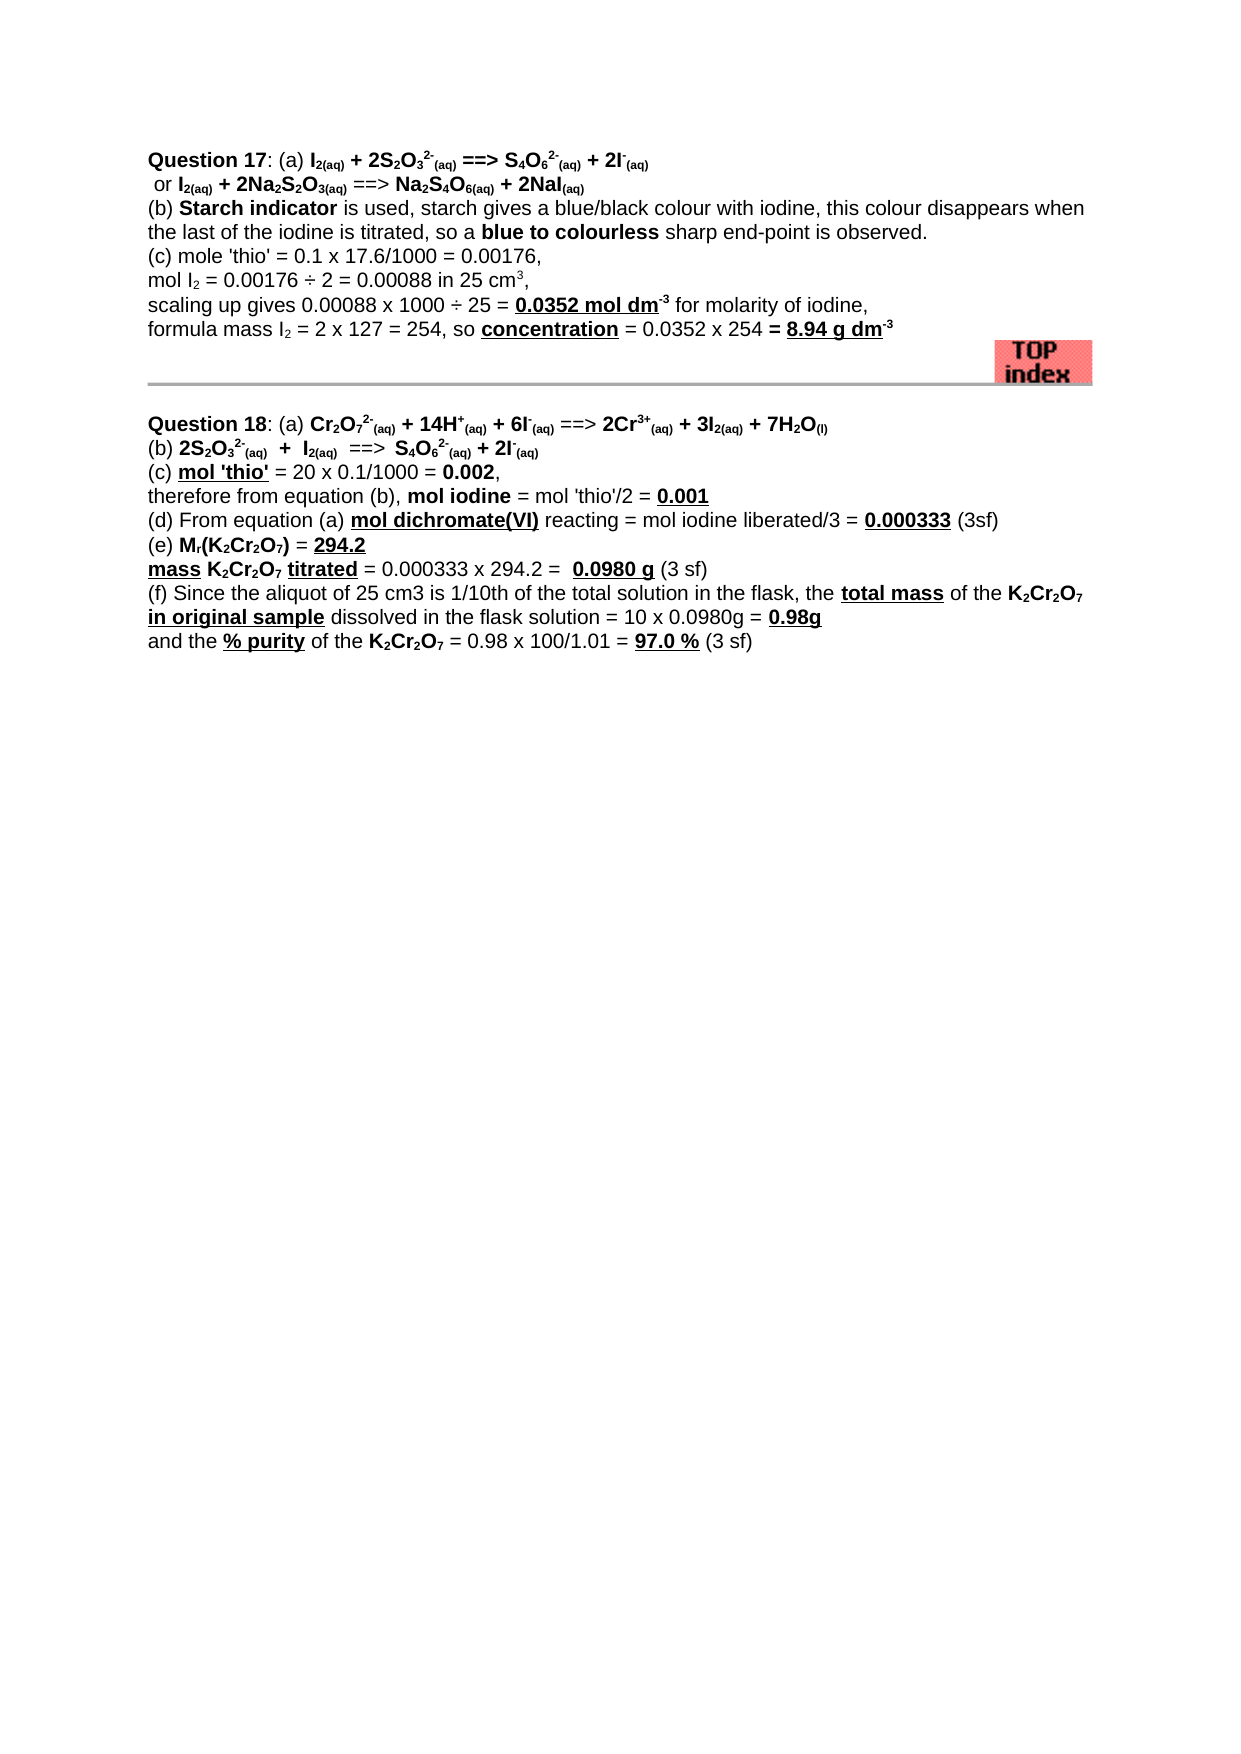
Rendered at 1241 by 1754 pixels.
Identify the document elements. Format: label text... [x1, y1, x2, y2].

text (f) Since the aliquot of 25 cm3 is 1/10th of the total solution in the flask, the total mass of the K2Cr2O7 in original sample dissolved in the flask solution = 10 x 0.0980g = 0.98g [148, 581, 1092, 629]
text therefore from equation (b), mol iodine = mol 'thio'/2 = 0.001 [148, 484, 1092, 508]
text (b) 2S2O32-(aq) + I2(aq) ==> S4O62-(aq) + 2I-(aq) [148, 436, 1092, 460]
text mol I2 = 0.00176 ÷ 2 = 0.00088 in 25 cm3, [148, 268, 1092, 292]
text (e) Mr(K2Cr2O7) = 294.2 [148, 532, 1092, 556]
text Question 18: (a) Cr2O72-(aq) + 14H+(aq) + 6I-(aq) ==> 2Cr3+(aq) + 3I2(aq) + 7H2O(l) [148, 412, 1092, 436]
text and the % purity of the K2Cr2O7 = 0.98 x 100/1.01 = 97.0 % (3 sf) [148, 629, 1092, 653]
text Question 17: (a) I2(aq) + 2S2O32-(aq) ==> S4O62-(aq) + 2I-(aq) [148, 148, 1092, 172]
text formula mass I2 = 2 x 127 = 254, so concentration = 0.0352 x 254 = 8.94 g dm-3 [148, 317, 1092, 341]
text (c) mol 'thio' = 20 x 0.1/1000 = 0.002, [148, 460, 1092, 484]
text (c) mole 'thio' = 0.1 x 17.6/1000 = 0.00176, [148, 244, 1092, 268]
text (b) Starch indicator is used, starch gives a blue/black colour with iodine, this colour disappears when the last of the iodine is titrated, so a blue to colourless sharp end-point is observed. [148, 196, 1092, 244]
text mass K2Cr2O7 titrated = 0.000333 x 294.2 = 0.0980 g (3 sf) [148, 557, 1092, 581]
text (d) From equation (a) mol dichromate(VI) reacting = mol iodine liberated/3 = 0.000333 (3sf) [148, 508, 1092, 532]
text scaling up gives 0.00088 x 1000 ÷ 25 = 0.0352 mol dm-3 for molarity of iodine, [148, 292, 1092, 316]
text or I2(aq) + 2Na2S2O3(aq) ==> Na2S4O6(aq) + 2NaI(aq) [148, 172, 1092, 196]
picture [994, 340, 1093, 382]
